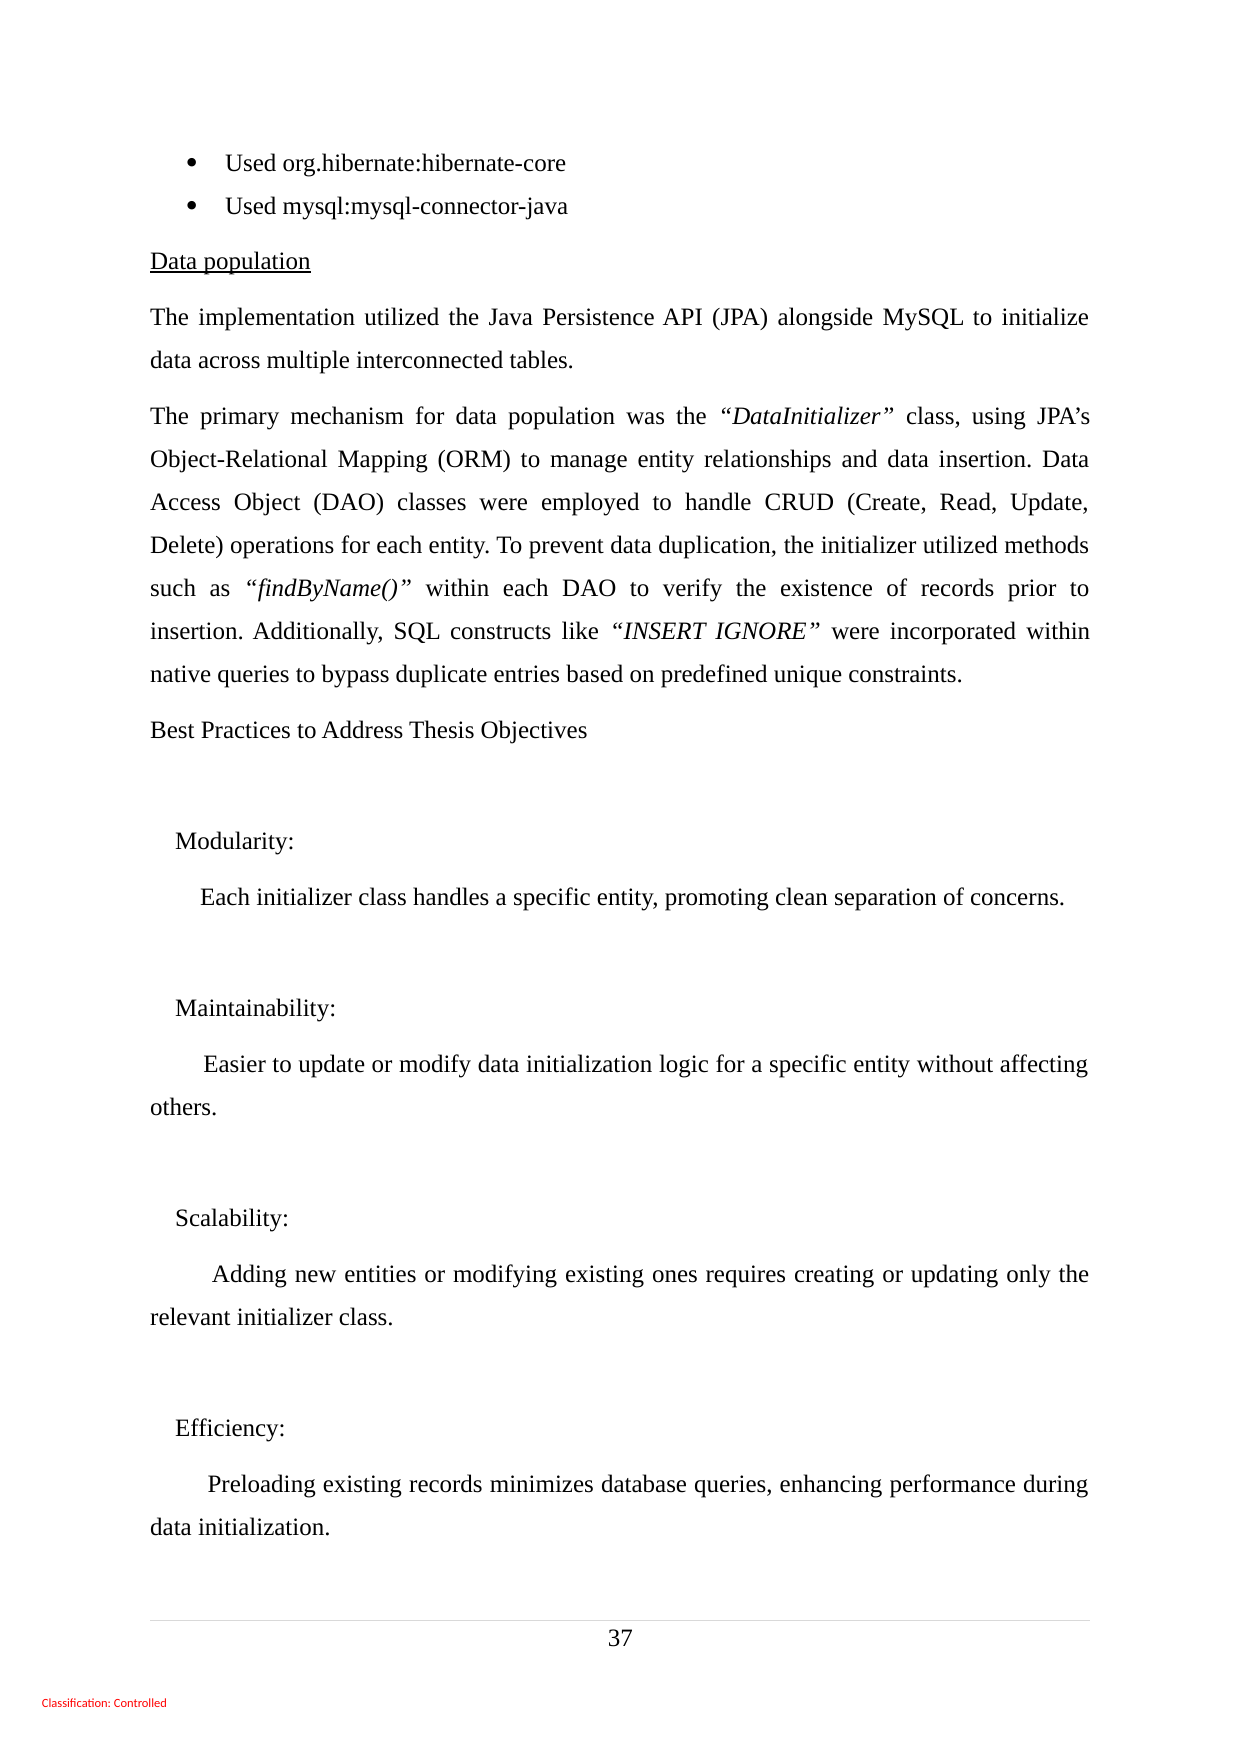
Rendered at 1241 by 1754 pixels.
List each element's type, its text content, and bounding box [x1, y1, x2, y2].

text The primary mechanism for data population was the “DataInitializer” class, using JPA’s Object-Relational Mapping (ORM) to manage entity relationships and data insertion. Data Access Object (DAO) classes were employed to handle CRUD (Create, Read, Update, Delete) operations for each entity. To prevent data duplication, the initializer utilized methods such as “findByName()” within each DAO to verify the existence of records prior to insertion. Additionally, SQL constructs like “INSERT IGNORE” were incorporated within native queries to bypass duplicate entries based on predefined unique constraints. [150, 401, 1090, 688]
text Each initializer class handles a specific entity, promoting clean separation of concerns. [150, 882, 1090, 911]
text Efficiency: [150, 1413, 1090, 1442]
text Preloading existing records minimizes database queries, enhancing performance during data initialization. [150, 1469, 1090, 1541]
text Modularity: [150, 826, 1090, 855]
text Scalability: [150, 1203, 1090, 1232]
text Easier to update or modify data initialization logic for a specific entity without affecting others. [150, 1049, 1090, 1121]
list Used mysql:mysql-connector-java [187, 191, 1090, 219]
text Best Practices to Address Thesis Objectives [150, 715, 1090, 744]
text Maintainability: [150, 993, 1090, 1022]
text Adding new entities or modifying existing ones requires creating or updating only the relevant initializer class. [150, 1259, 1090, 1331]
text Data population [150, 246, 1090, 275]
list Used org.hibernate:hibernate-core [187, 148, 1090, 176]
text The implementation utilized the Java Persistence API (JPA) alongside MySQL to initialize data across multiple interconnected tables. [150, 302, 1090, 374]
